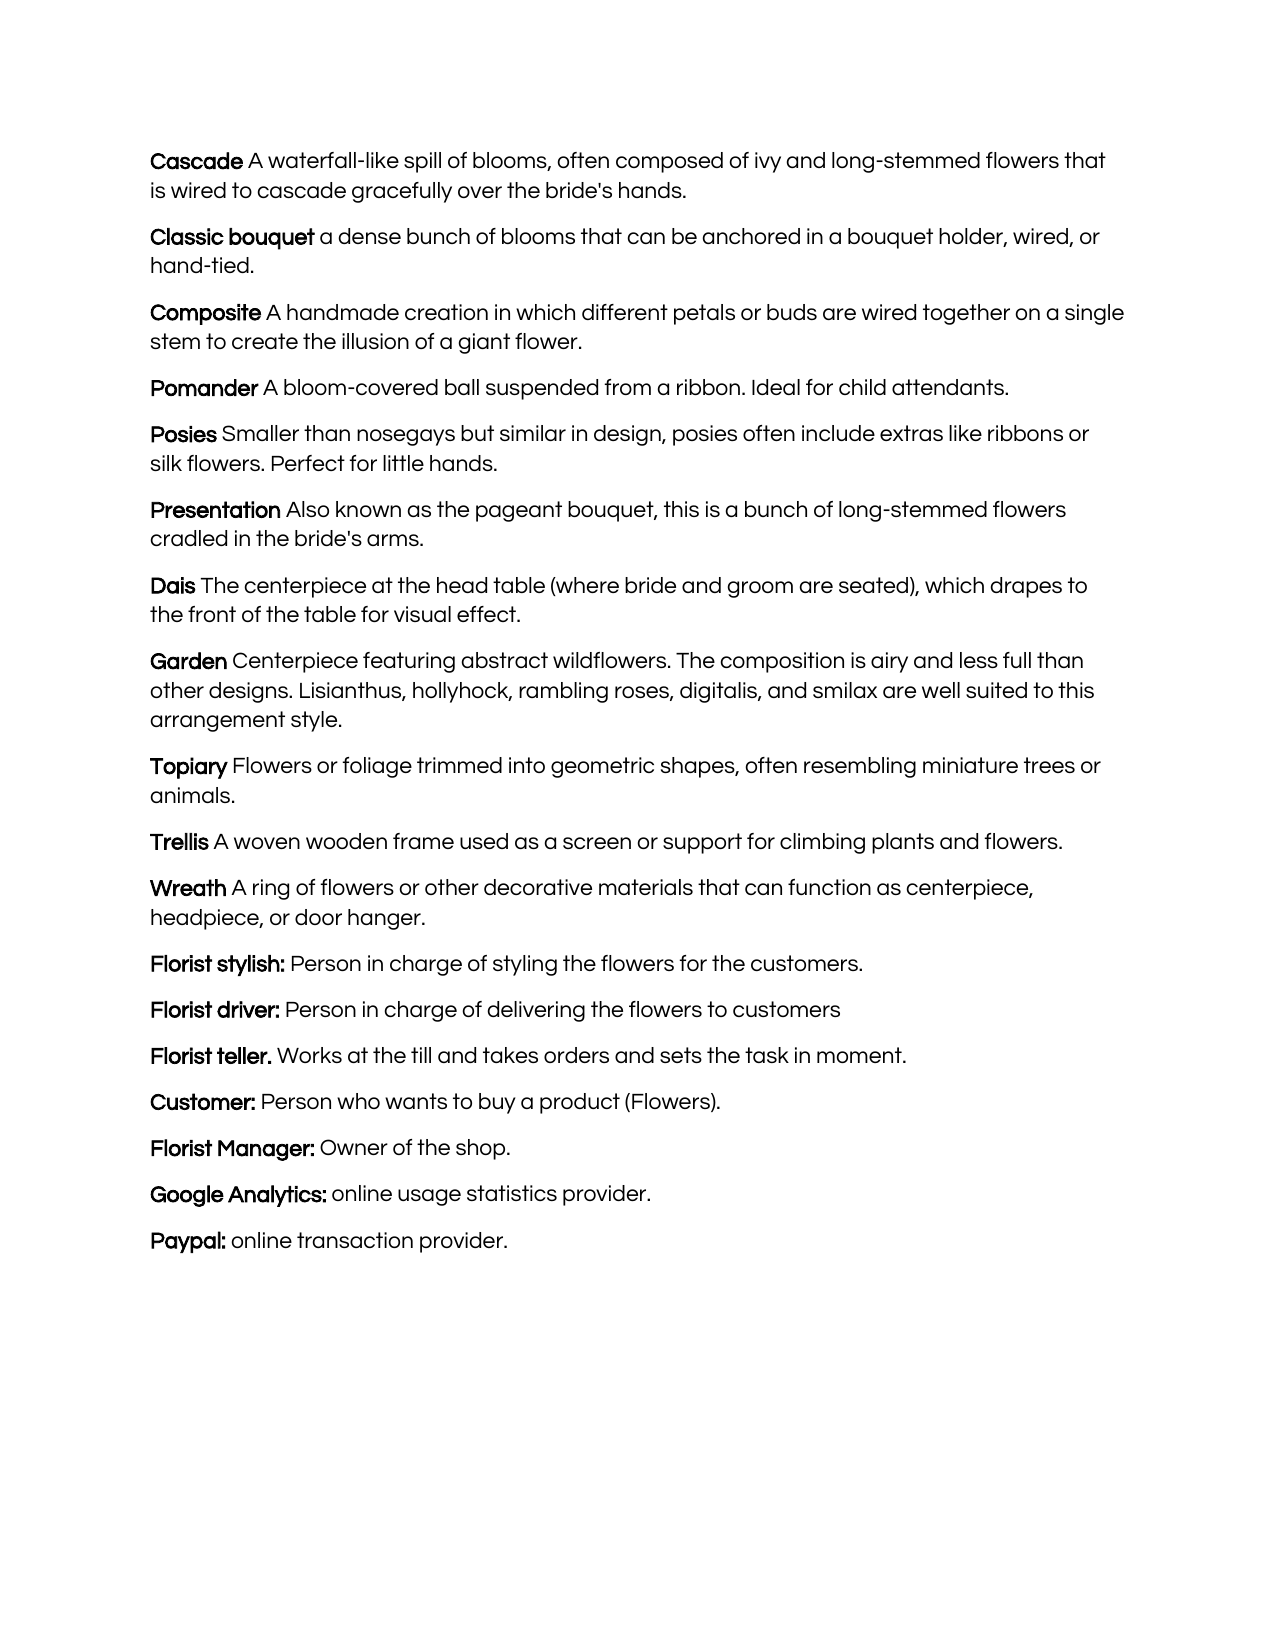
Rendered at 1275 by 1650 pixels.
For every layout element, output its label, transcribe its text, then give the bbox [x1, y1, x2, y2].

text Topiary Flowers or foliage trimmed into geometric shapes, often resembling miniature trees or animals. [150, 755, 1125, 808]
text Cascade A waterfall-like spill of blooms, often composed of ivy and long-stemmed flowers that is wired to cascade gracefully over the bride's hands. [150, 150, 1125, 203]
text Trellis A woven wooden frame used as a screen or support for climbing plants and flowers. [150, 831, 1125, 854]
text Florist stylish: Person in charge of styling the flowers for the customers. [150, 952, 1125, 976]
text Customer: Person who wants to buy a product (Flowers). [150, 1091, 1125, 1114]
text Paypal: online transaction provider. [150, 1229, 1125, 1253]
text Google Analytics: online usage statistics provider. [150, 1183, 1125, 1207]
text Dais The centerpiece at the head table (where bride and groom are seated), which drapes to the front of the table for visual effect. [150, 574, 1125, 627]
text Florist Manager: Owner of the shop. [150, 1137, 1125, 1161]
text Wreath A ring of flowers or other decorative materials that can function as centerpiece, headpiece, or door hanger. [150, 877, 1125, 930]
text Composite A handmade creation in which different petals or buds are wired together on a single stem to create the illusion of a giant flower. [150, 301, 1125, 354]
text Florist driver: Person in charge of delivering the flowers to customers [150, 998, 1125, 1022]
text Classic bouquet a dense bunch of blooms that can be anchored in a bouquet holder, wired, or hand-tied. [150, 226, 1125, 279]
text Florist teller. Works at the till and takes orders and sets the task in moment. [150, 1045, 1125, 1068]
text Presentation Also known as the pageant bouquet, this is a bunch of long-stemmed flowers cradled in the bride's arms. [150, 499, 1125, 552]
text Posies Smaller than nosegays but similar in design, posies often include extras like ribbons or silk flowers. Perfect for little hands. [150, 423, 1125, 476]
text Garden Centerpiece featuring abstract wildflowers. The composition is airy and less full than other designs. Lisianthus, hollyhock, rambling roses, digitalis, and smilax are well suited to this arrangement style. [150, 650, 1125, 732]
text Pomander A bloom-covered ball suspended from a ribbon. Ideal for child attendants. [150, 377, 1125, 401]
